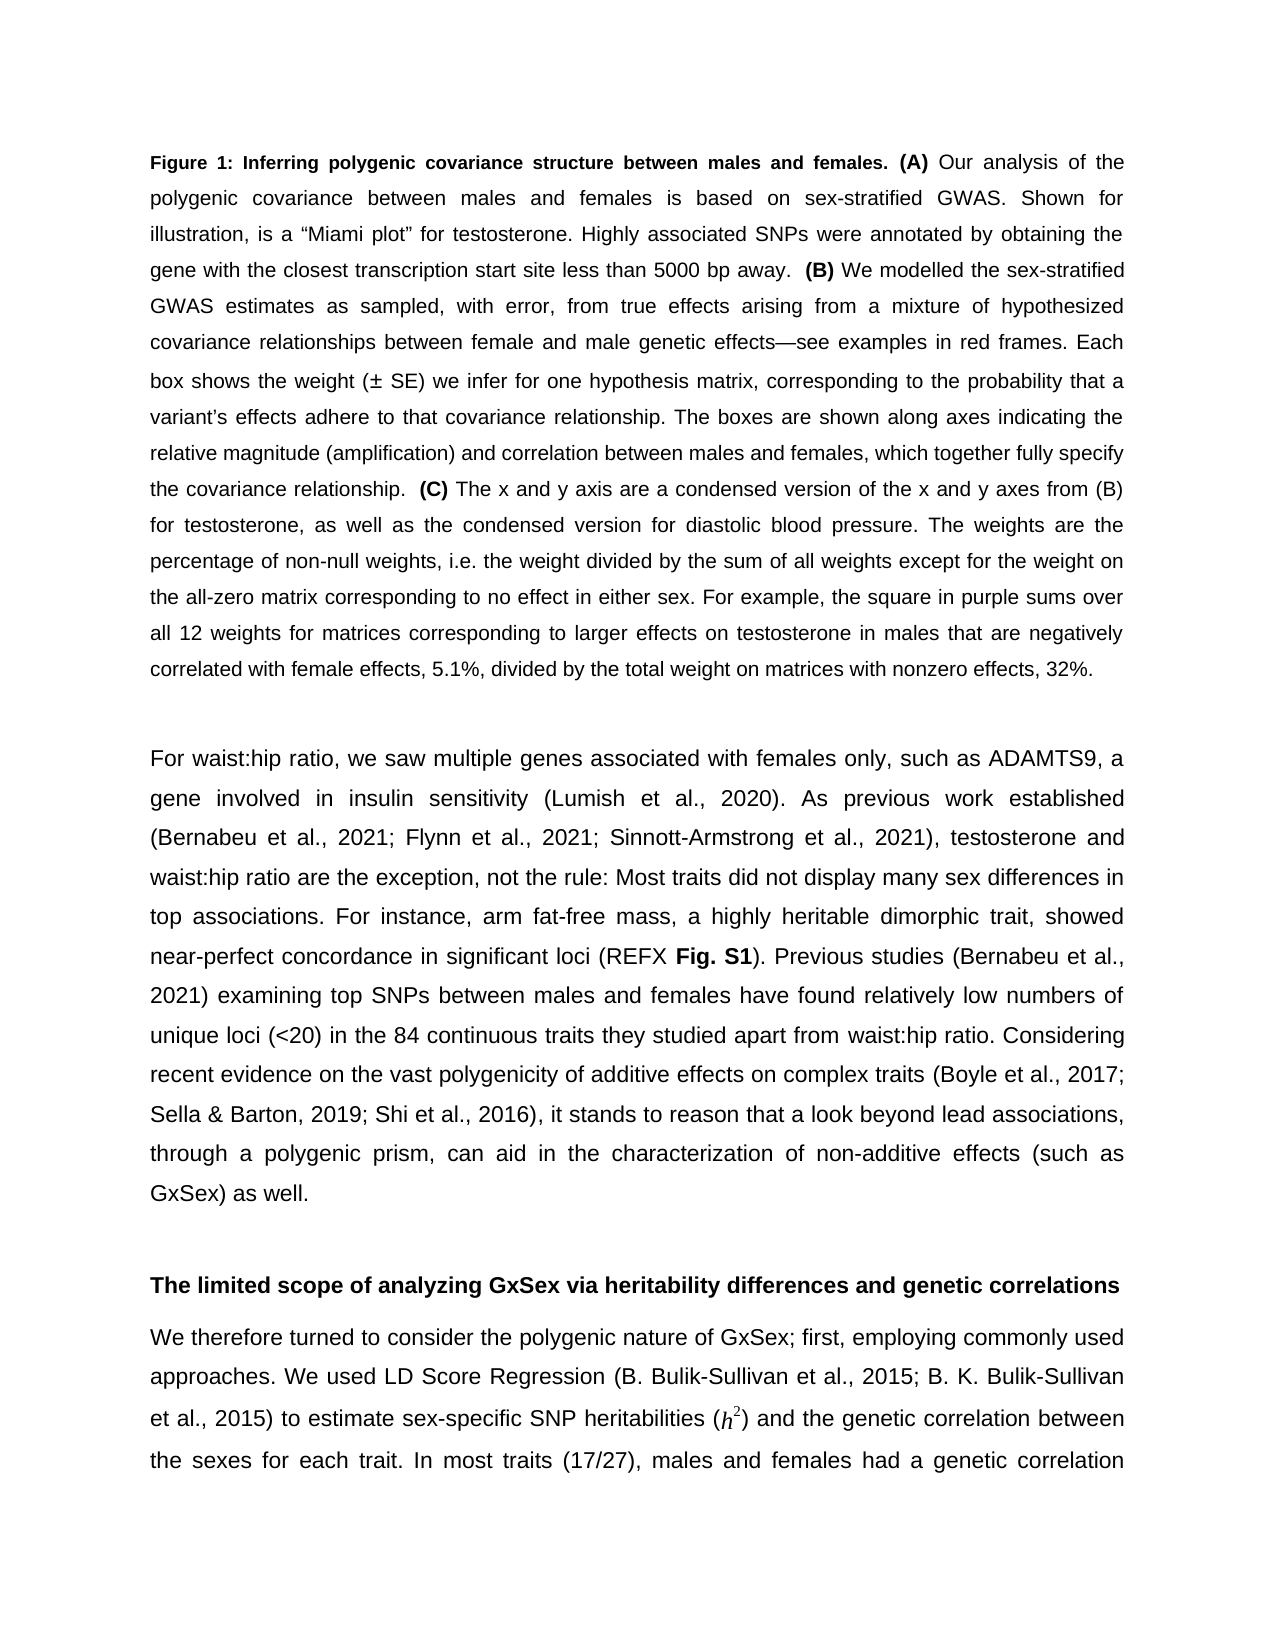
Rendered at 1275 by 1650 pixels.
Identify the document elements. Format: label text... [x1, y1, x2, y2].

text For waist:hip ratio, we saw multiple genes associated with females only, such as ADAMTS9, a gene involved in insulin sensitivity . As previous work established , testosterone and waist:hip ratio are the exception, not the rule: Most traits did not display many sex differences in top associations. For instance, arm fat-free mass, a highly heritable dimorphic trait, showed near-perfect concordance in significant loci (REFX Fig. S1). Previous studies examining top SNPs between males and females have found relatively low numbers of unique loci (<20) in the 84 continuous traits they studied apart from waist:hip ratio. Considering recent evidence on the vast polygenicity of additive effects on complex traits , it stands to reason that a look beyond lead associations, through a polygenic prism, can aid in the characterization of non-additive effects (such as GxSex) as well. [150, 745, 1125, 1206]
subtitle The limited scope of analyzing GxSex via heritability differences and genetic correlations [150, 1272, 1125, 1298]
text Figure 1: Inferring polygenic covariance structure between males and females. (A) Our analysis of the polygenic covariance between males and females is based on sex-stratified GWAS. Shown for illustration, is a “Miami plot” for testosterone. Highly associated SNPs were annotated by obtaining the gene with the closest transcription start site less than 5000 bp away. (B) We modelled the sex-stratified GWAS estimates as sampled, with error, from true effects arising from a mixture of hypothesized covariance relationships between female and male genetic effects—see examples in red frames. Each box shows the weight (± SE) we infer for one hypothesis matrix, corresponding to the probability that a variant’s effects adhere to that covariance relationship. The boxes are shown along axes indicating the relative magnitude (amplification) and correlation between males and females, which together fully specify the covariance relationship. (C) The x and y axis are a condensed version of the x and y axes from (B) for testosterone, as well as the condensed version for diastolic blood pressure. The weights are the percentage of non-null weights, i.e. the weight divided by the sum of all weights except for the weight on the all-zero matrix corresponding to no effect in either sex. For example, the square in purple sums over all 12 weights for matrices corresponding to larger effects on testosterone in males that are negatively correlated with female effects, 5.1%, divided by the total weight on matrices with nonzero effects, 32%. [150, 150, 1125, 681]
